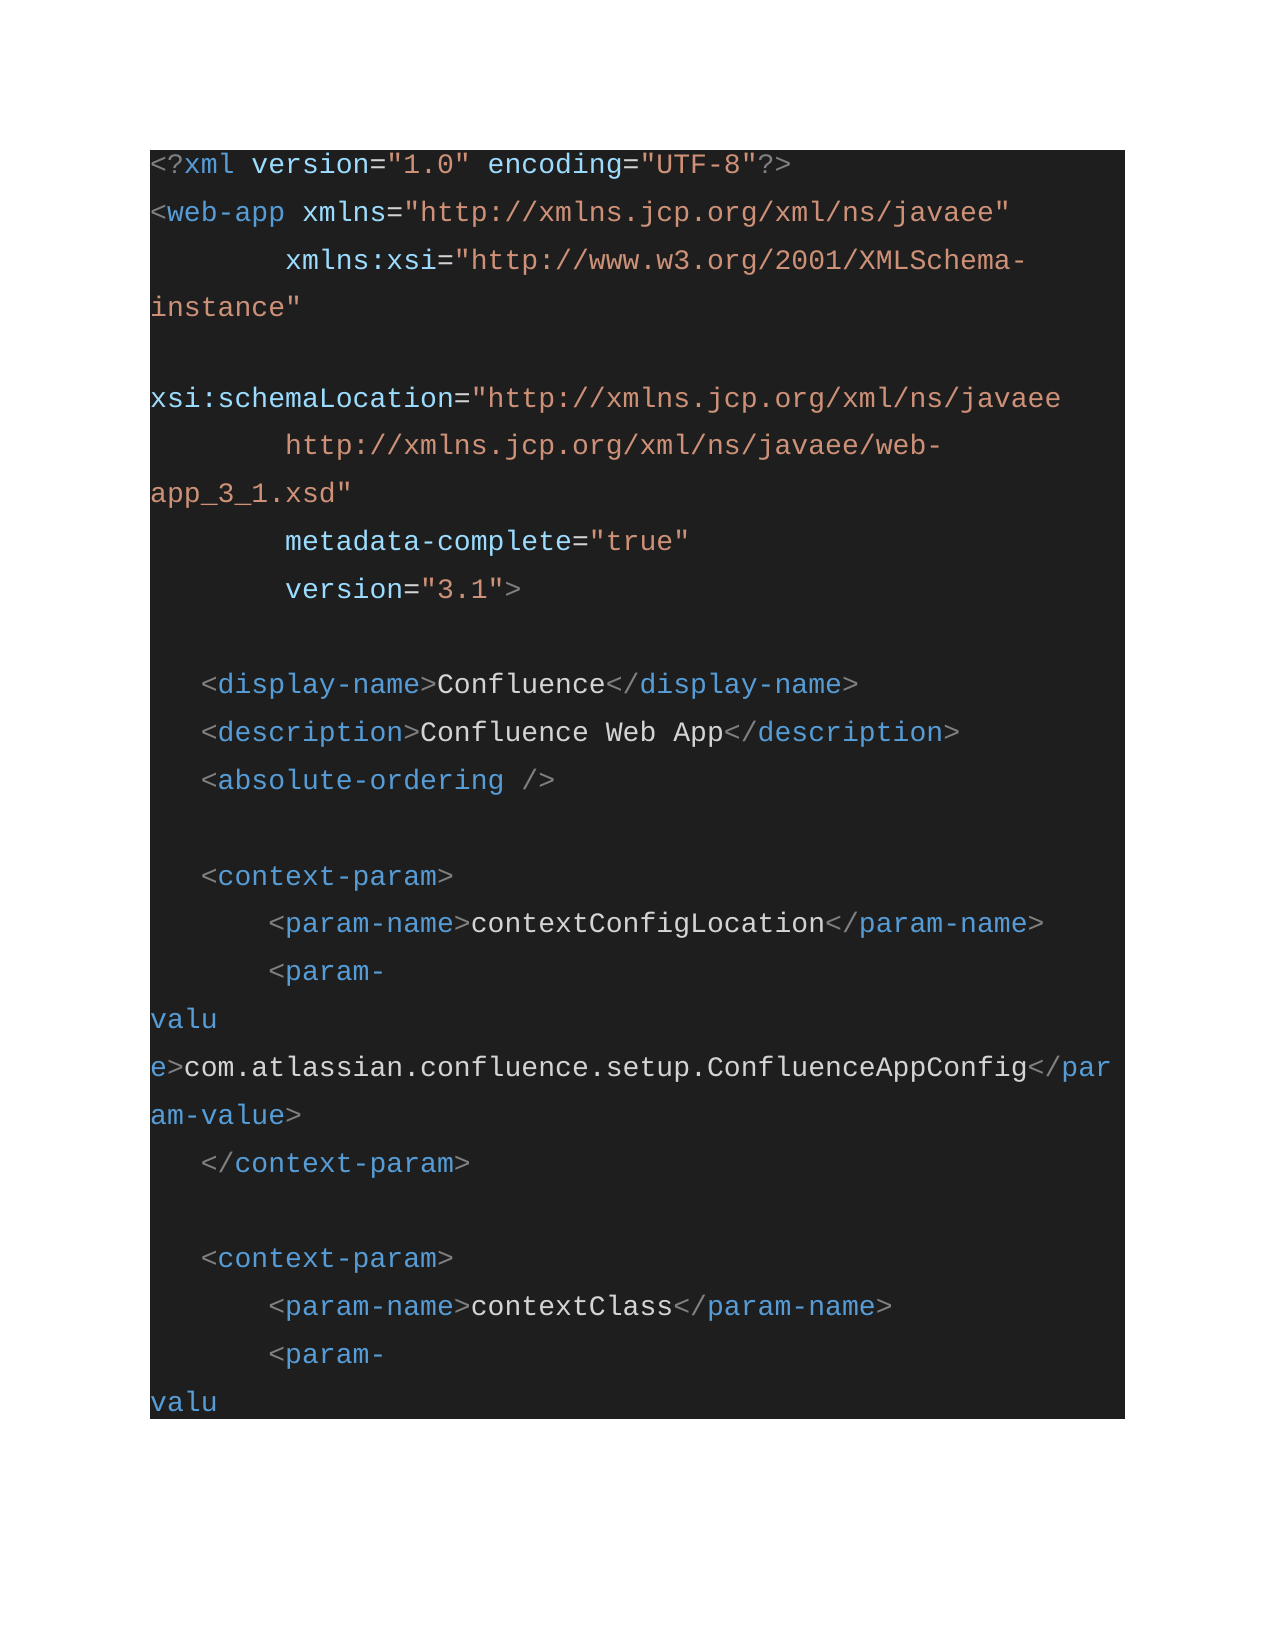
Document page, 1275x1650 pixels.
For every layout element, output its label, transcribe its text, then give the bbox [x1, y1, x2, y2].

text <context-param> [150, 862, 1125, 893]
text <web-app xmlns="http://xmlns.jcp.org/xml/ns/javaee" [150, 198, 1125, 230]
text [150, 1340, 1125, 1419]
text <absolute-ordering /> [150, 766, 1125, 798]
text <param-value>com.atlassian.confluence.setup.ConfluenceAppConfig</param-value> [150, 957, 1125, 1133]
text metadata-complete="true" [150, 527, 1125, 559]
text </context-param> [150, 1148, 1125, 1180]
text <display-name>Confluence</display-name> [150, 670, 1125, 702]
text <?xml version="1.0" encoding="UTF-8"?> [150, 150, 1125, 182]
text <context-param> [150, 1244, 1125, 1276]
text version="3.1"> [150, 575, 1125, 607]
text xmlns:xsi="http://www.w3.org/2001/XMLSchema-instance" [150, 246, 1125, 325]
text xsi:schemaLocation="http://xmlns.jcp.org/xml/ns/javaee [150, 341, 1125, 415]
text <param-name>contextClass</param-name> [150, 1292, 1125, 1324]
text <description>Confluence Web App</description> [150, 718, 1125, 750]
text http://xmlns.jcp.org/xml/ns/javaee/web-app_3_1.xsd" [150, 431, 1125, 511]
text <param-name>contextConfigLocation</param-name> [150, 909, 1125, 941]
